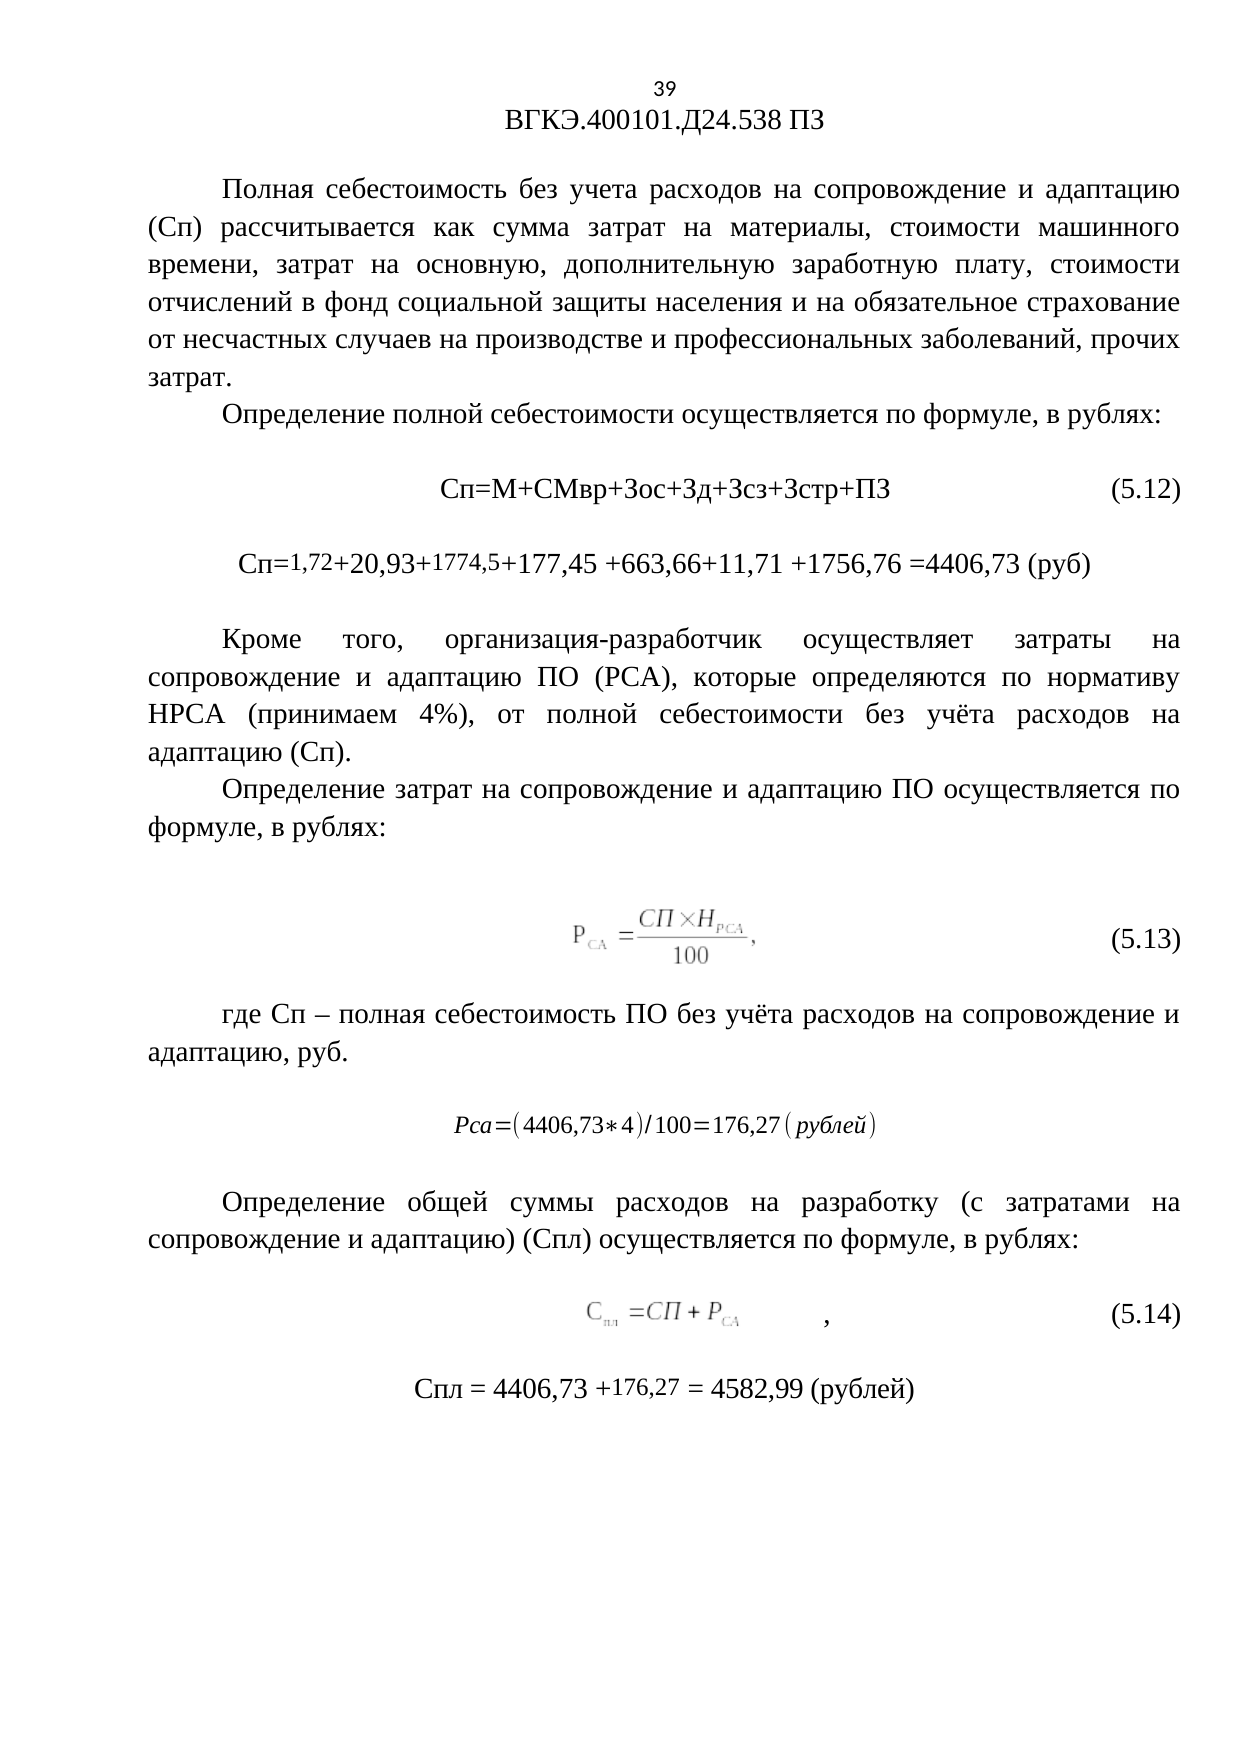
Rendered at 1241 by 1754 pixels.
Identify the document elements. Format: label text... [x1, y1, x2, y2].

text Определение затрат на сопровождение и адаптацию ПО осуществляется по формуле, в рублях: [148, 769, 1181, 844]
text (5.13) [148, 919, 1181, 956]
text Спл = 4406,73 + = 4582,99 (рублей) [148, 1369, 1181, 1406]
text Полная себестоимость без учета расходов на сопровождение и адаптацию (Сп) рассчитывается как сумма затрат на материалы, стоимости машинного времени, затрат на основную, дополнительную заработную плату, стоимости отчислений в фонд социальной защиты населения и на обязательное страхование от несчастных случаев на производстве и профессиональных заболеваний, прочих затрат. [148, 169, 1181, 394]
text , (5.14) [148, 1294, 1181, 1331]
text Определение общей суммы расходов на разработку (с затратами на сопровождение и адаптацию) (Спл) осуществляется по формуле, в рублях: [148, 1181, 1181, 1256]
text Определение полной себестоимости осуществляется по формуле, в рублях: [148, 394, 1181, 431]
text Сп=М+СМвр+Зос+Зд+Зсз+Зстр+ПЗ (5.12) [148, 469, 1181, 506]
text где Сп – полная себестоимость ПО без учёта расходов на сопровождение и адаптацию, руб. [148, 994, 1181, 1069]
text Сп=+20,93++177,45 +663,66+11,71 +1756,76 =4406,73 (руб) [148, 544, 1181, 581]
text Кроме того, организация-разработчик осуществляет затраты на сопровождение и адаптацию ПО (РСА), которые определяются по нормативу НРСА (принимаем 4%), от полной себестоимости без учёта расходов на адаптацию (Сп). [148, 619, 1181, 769]
